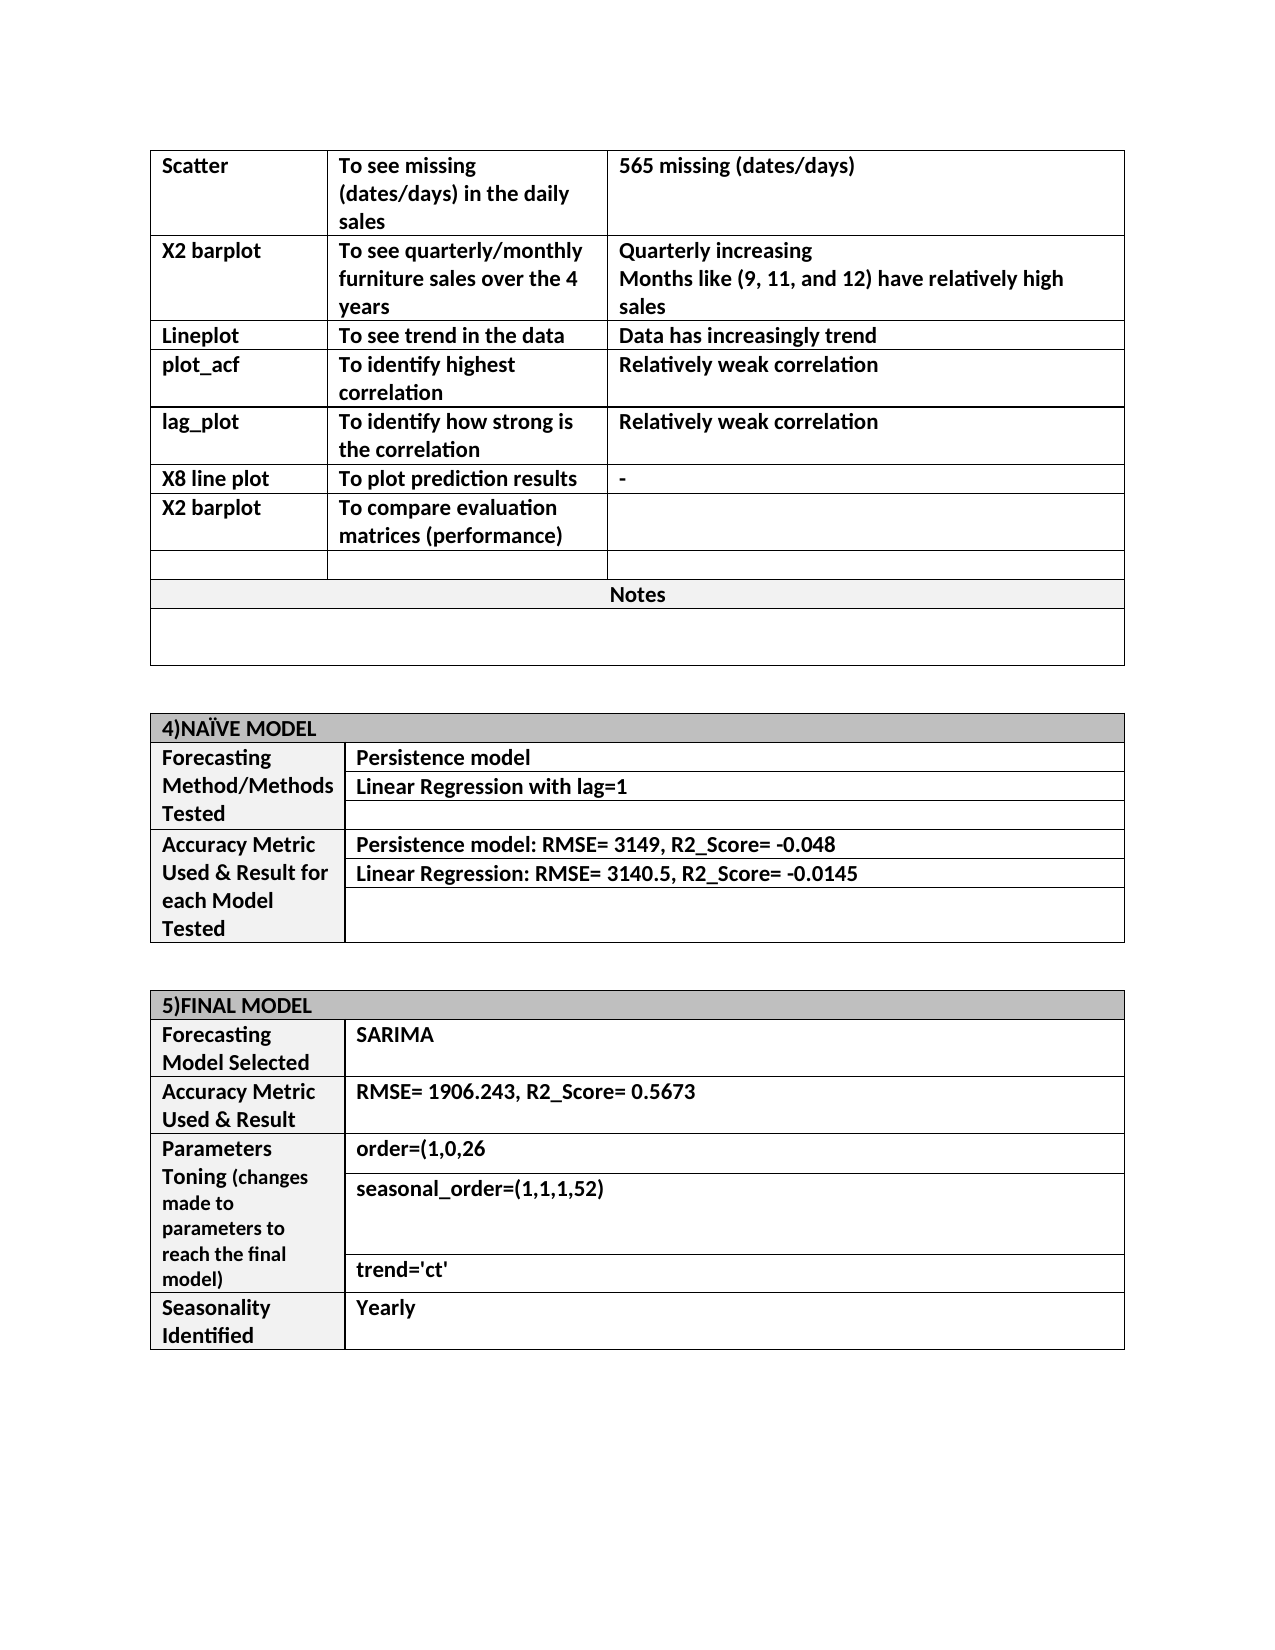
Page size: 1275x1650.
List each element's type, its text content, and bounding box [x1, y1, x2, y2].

table_cell Notes [151, 580, 1124, 608]
table_cell X8 line plot [151, 465, 327, 492]
table_cell Forecasting Model Selected [151, 1020, 344, 1076]
table_cell Lineplot [151, 321, 327, 349]
table_cell To identify how strong is the correlation [328, 408, 607, 463]
table_cell [608, 551, 1124, 579]
table_cell To compare evaluation matrices (performance) [328, 494, 607, 549]
table_cell RMSE= 1906.243, R2_Score= 0.5673 [346, 1077, 1124, 1133]
table_cell trend='ct' [346, 1255, 1124, 1292]
table_cell plot_acf [151, 350, 327, 406]
table_cell To see missing (dates/days) in the daily sales [328, 151, 607, 235]
table_cell [151, 551, 327, 579]
table_cell Yearly [346, 1293, 1124, 1349]
table_cell 565 missing (dates/days) [608, 151, 1124, 235]
table_cell To see quarterly/monthly furniture sales over the 4 years [328, 236, 607, 320]
table_cell [608, 494, 1124, 549]
table_cell Quarterly increasing Months like (9, 11, and 12) have relatively high sales [608, 236, 1124, 320]
table_header 5)FINAL MODEL [151, 991, 1124, 1019]
table_cell Seasonality Identified [151, 1293, 344, 1349]
table_cell Relatively weak correlation [608, 408, 1124, 463]
table_cell lag_plot [151, 408, 327, 463]
table_cell [346, 888, 1124, 942]
table_cell Persistence model [346, 743, 1124, 771]
table_cell Forecasting Method/Methods Tested [151, 743, 344, 829]
table_cell Relatively weak correlation [608, 350, 1124, 406]
table_cell [346, 801, 1124, 829]
table_cell Data has increasingly trend [608, 321, 1124, 349]
table_cell Linear Regression: RMSE= 3140.5, R2_Score= -0.0145 [346, 859, 1124, 887]
table_cell seasonal_order=(1,1,1,52) [346, 1174, 1124, 1254]
table_cell SARIMA [346, 1020, 1124, 1076]
table_cell X2 barplot [151, 494, 327, 549]
table_cell Parameters Toning (changes made to parameters to reach the final model) [151, 1134, 344, 1292]
table_cell [151, 609, 1124, 665]
table_cell Accuracy Metric Used & Result [151, 1077, 344, 1133]
table_cell Accuracy Metric Used & Result for each Model Tested [151, 830, 344, 942]
table_cell To identify highest correlation [328, 350, 607, 406]
table_cell Persistence model: RMSE= 3149, R2_Score= -0.048 [346, 830, 1124, 858]
table_cell Scatter [151, 151, 327, 235]
table_cell order=(1,0,26 [346, 1134, 1124, 1173]
table_cell To see trend in the data [328, 321, 607, 349]
table_cell - [608, 465, 1124, 492]
table_cell X2 barplot [151, 236, 327, 320]
table_cell To plot prediction results [328, 465, 607, 492]
table_cell Linear Regression with lag=1 [346, 772, 1124, 800]
table_cell [328, 551, 607, 579]
table_header 4)NAÏVE MODEL [151, 714, 1124, 742]
